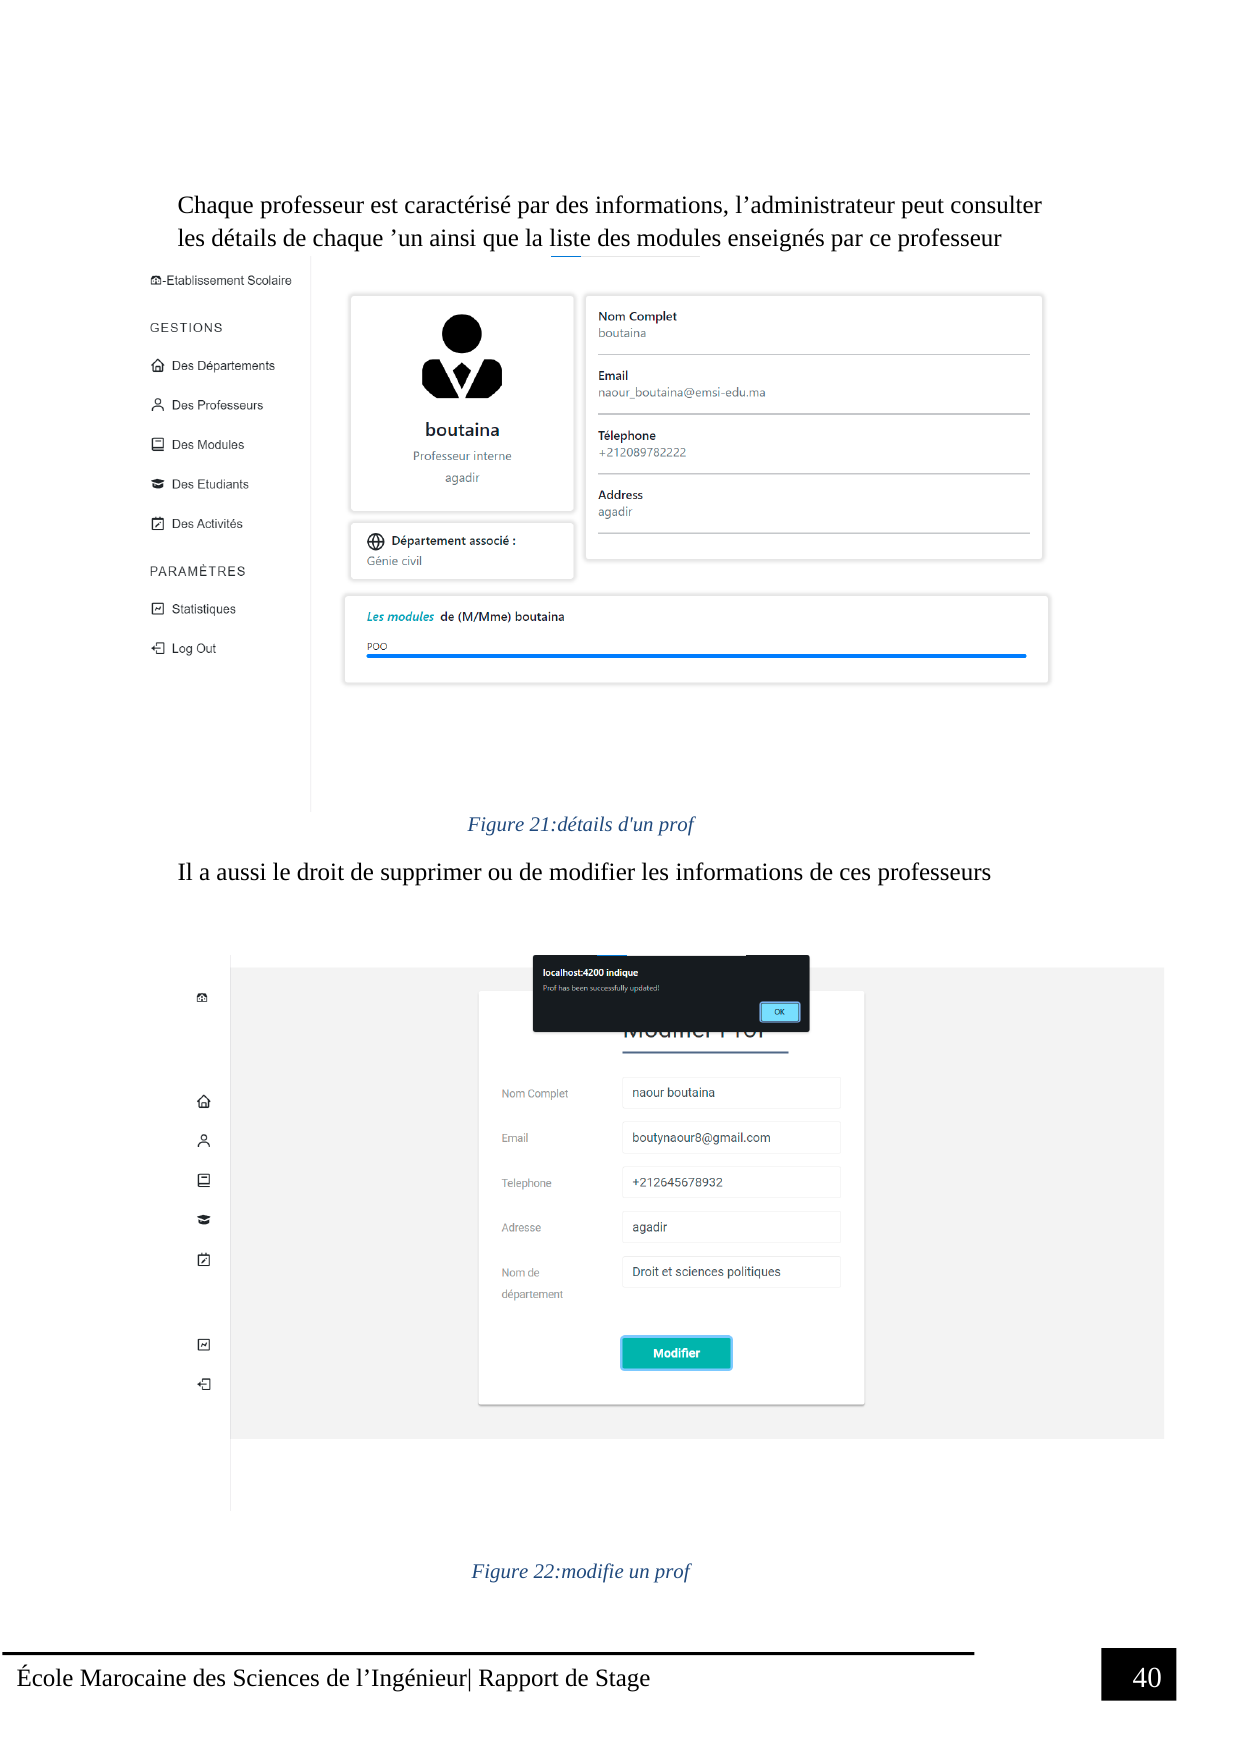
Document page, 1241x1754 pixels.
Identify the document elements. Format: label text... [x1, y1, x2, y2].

text Figure 21:détails d'un prof [19, 812, 1142, 836]
picture [177, 955, 1165, 1511]
text Chaque professeur est caractérisé par des informations, l’administrateur peut consulter les détails de chaque ’un ainsi que la liste des modules enseignés par ce professeur [177, 190, 1055, 252]
text Figure 22:modifie un prof [19, 1559, 1142, 1583]
picture [131, 256, 1119, 812]
text Il a aussi le droit de supprimer ou de modifier les informations de ces professeurs [177, 857, 1142, 886]
